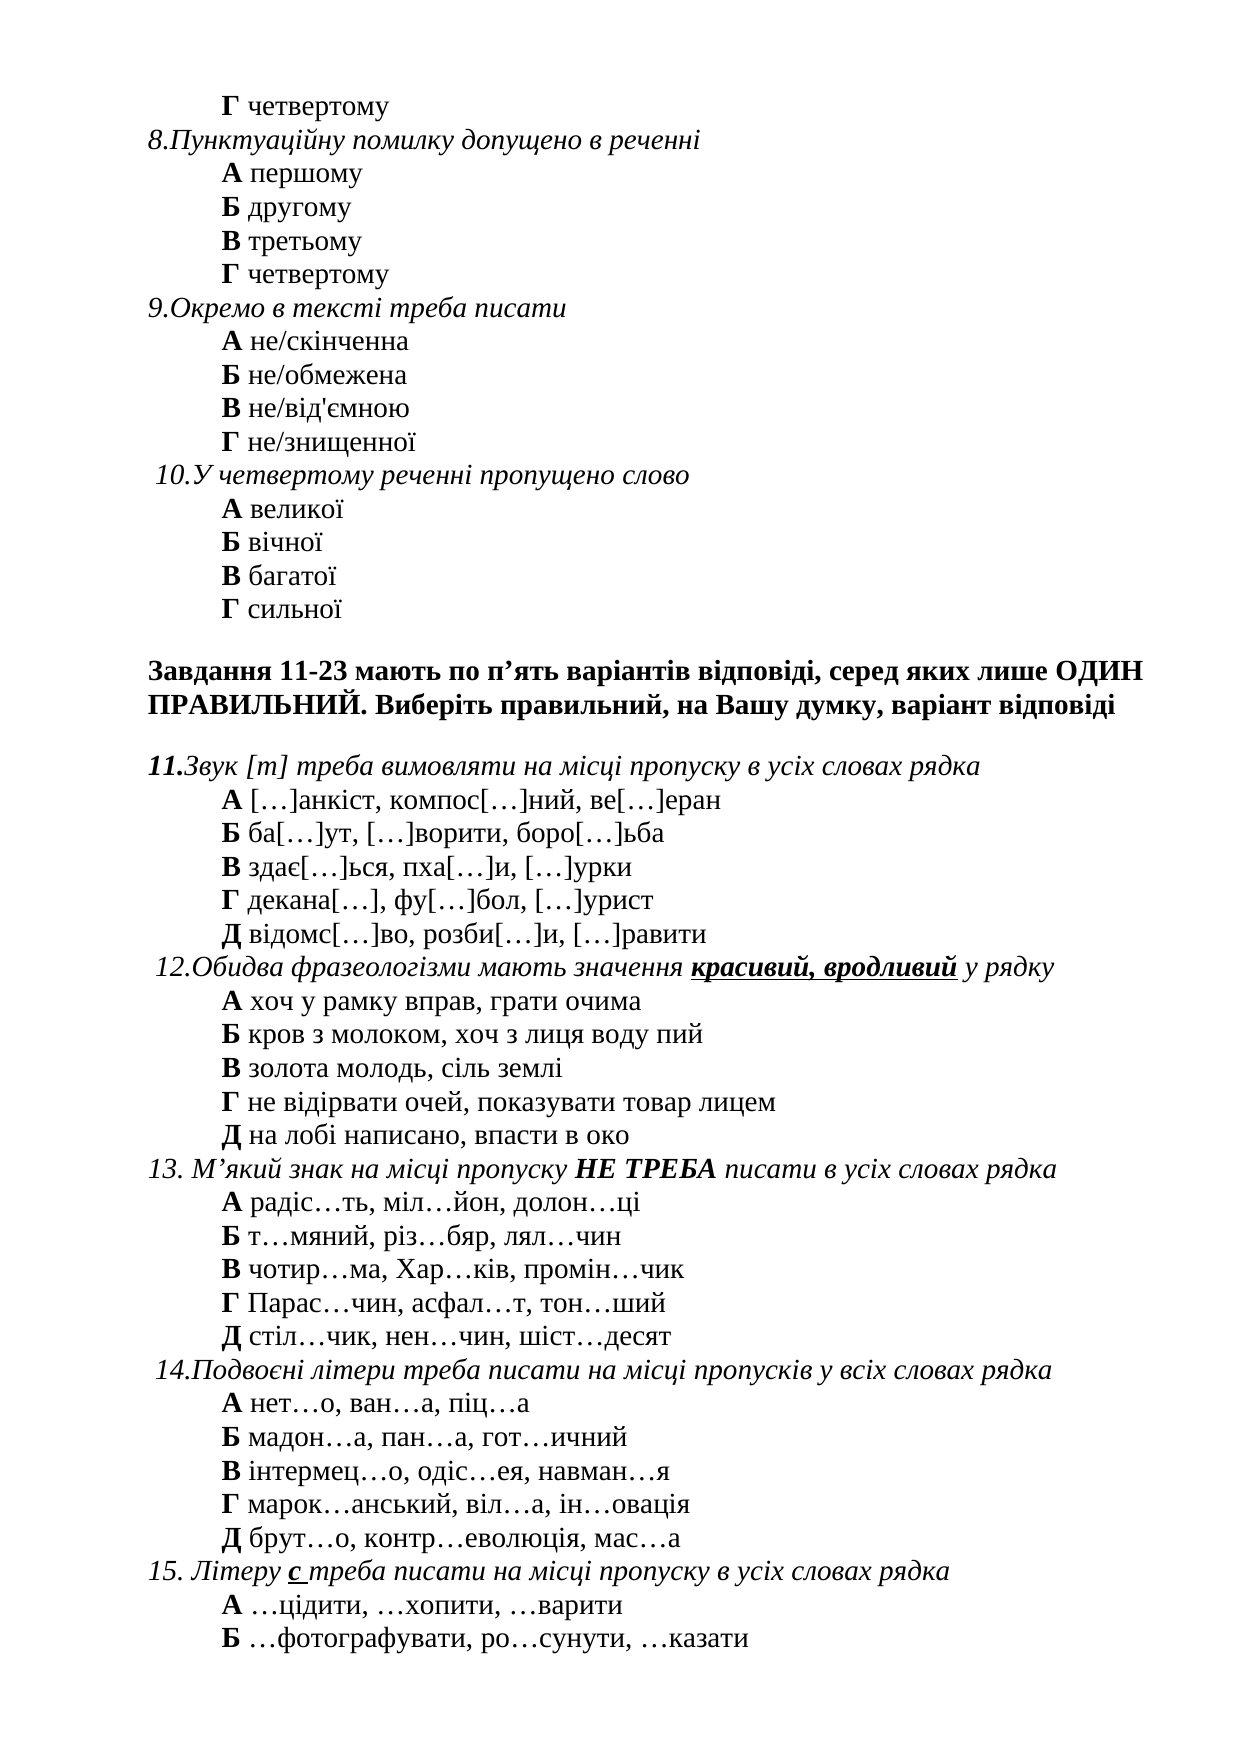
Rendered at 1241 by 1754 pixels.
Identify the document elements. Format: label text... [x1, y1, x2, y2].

text Г не/знищенної [148, 424, 1152, 457]
text Д брут…о, контр…еволюція, мас…а [148, 1520, 1152, 1553]
text Г сильної [148, 592, 1152, 625]
text В золота молодь, сіль землі [148, 1050, 1152, 1084]
text А радіс…ть, міл…йон, долон…ці [148, 1184, 1152, 1218]
text А нет…о, ван…а, піц…а [148, 1386, 1152, 1419]
text 11.Звук [т] треба вимовляти на місці пропуску в усіх словах рядка [148, 748, 1152, 782]
text А першому [148, 156, 1152, 189]
text 9.Окремо в тексті треба писати [148, 290, 1152, 323]
text Д стіл…чик, нен…чин, шіст…десят [148, 1318, 1152, 1352]
text 10.У четвертому реченні пропущено слово [148, 457, 1152, 491]
text А великої [148, 491, 1152, 524]
text А […]анкіст, компос[…]ний, ве[…]еран [148, 782, 1152, 815]
text Б не/обмежена [148, 357, 1152, 390]
text В не/від'ємною [148, 390, 1152, 424]
text В багатої [148, 558, 1152, 592]
text Д на лобі написано, впасти в око [148, 1117, 1152, 1151]
text Г марок…анський, віл…а, ін…овація [148, 1486, 1152, 1520]
text Д відомс[…]во, розби[…]и, […]равити [148, 916, 1152, 949]
text Г четвертому [148, 88, 1152, 122]
text В чотир…ма, Хар…ків, промін…чик [148, 1251, 1152, 1285]
text Завдання 11-23 мають по п’ять варіантів відповіді, серед яких лише ОДИН ПРАВИЛЬНИЙ. Виберіть правильний, на Вашу думку, варіант відповіді [148, 653, 1152, 720]
text В здає[…]ься, пха[…]и, […]урки [148, 849, 1152, 882]
text А …цідити, …хопити, …варити [148, 1587, 1152, 1620]
text Б кров з молоком, хоч з лиця воду пий [148, 1017, 1152, 1050]
text Б ба[…]ут, […]ворити, боро[…]ьба [148, 815, 1152, 849]
text 13. М’який знак на місці пропуску НЕ ТРЕБА писати в усіх словах рядка [148, 1151, 1152, 1184]
text 12.Обидва фразеологізми мають значення красивий, вродливий у рядку [148, 949, 1152, 983]
text В інтермец…о, одіс…ея, навман…я [148, 1453, 1152, 1486]
text Б вічної [148, 524, 1152, 558]
text В третьому [148, 223, 1152, 256]
text 15. Літеру с треба писати на місці пропуску в усіх словах рядка [148, 1553, 1152, 1587]
text А не/скінченна [148, 323, 1152, 357]
text А хоч у рамку вправ, грати очима [148, 983, 1152, 1017]
text 8.Пунктуаційну помилку допущено в реченні [148, 122, 1152, 156]
text Г Парас…чин, асфал…т, тон…ший [148, 1285, 1152, 1318]
text Б …фотографувати, ро…сунути, …казати [148, 1620, 1152, 1654]
text Б т…мяний, різ…бяр, лял…чин [148, 1218, 1152, 1251]
text Г четвертому [148, 256, 1152, 290]
text Г не відірвати очей, показувати товар лицем [148, 1084, 1152, 1117]
text Б другому [148, 189, 1152, 223]
text Б мадон…а, пан…а, гот…ичний [148, 1419, 1152, 1453]
text Г декана[…], фу[…]бол, […]урист [148, 882, 1152, 916]
text 14.Подвоєні літери треба писати на місці пропусків у всіх словах рядка [148, 1352, 1152, 1386]
